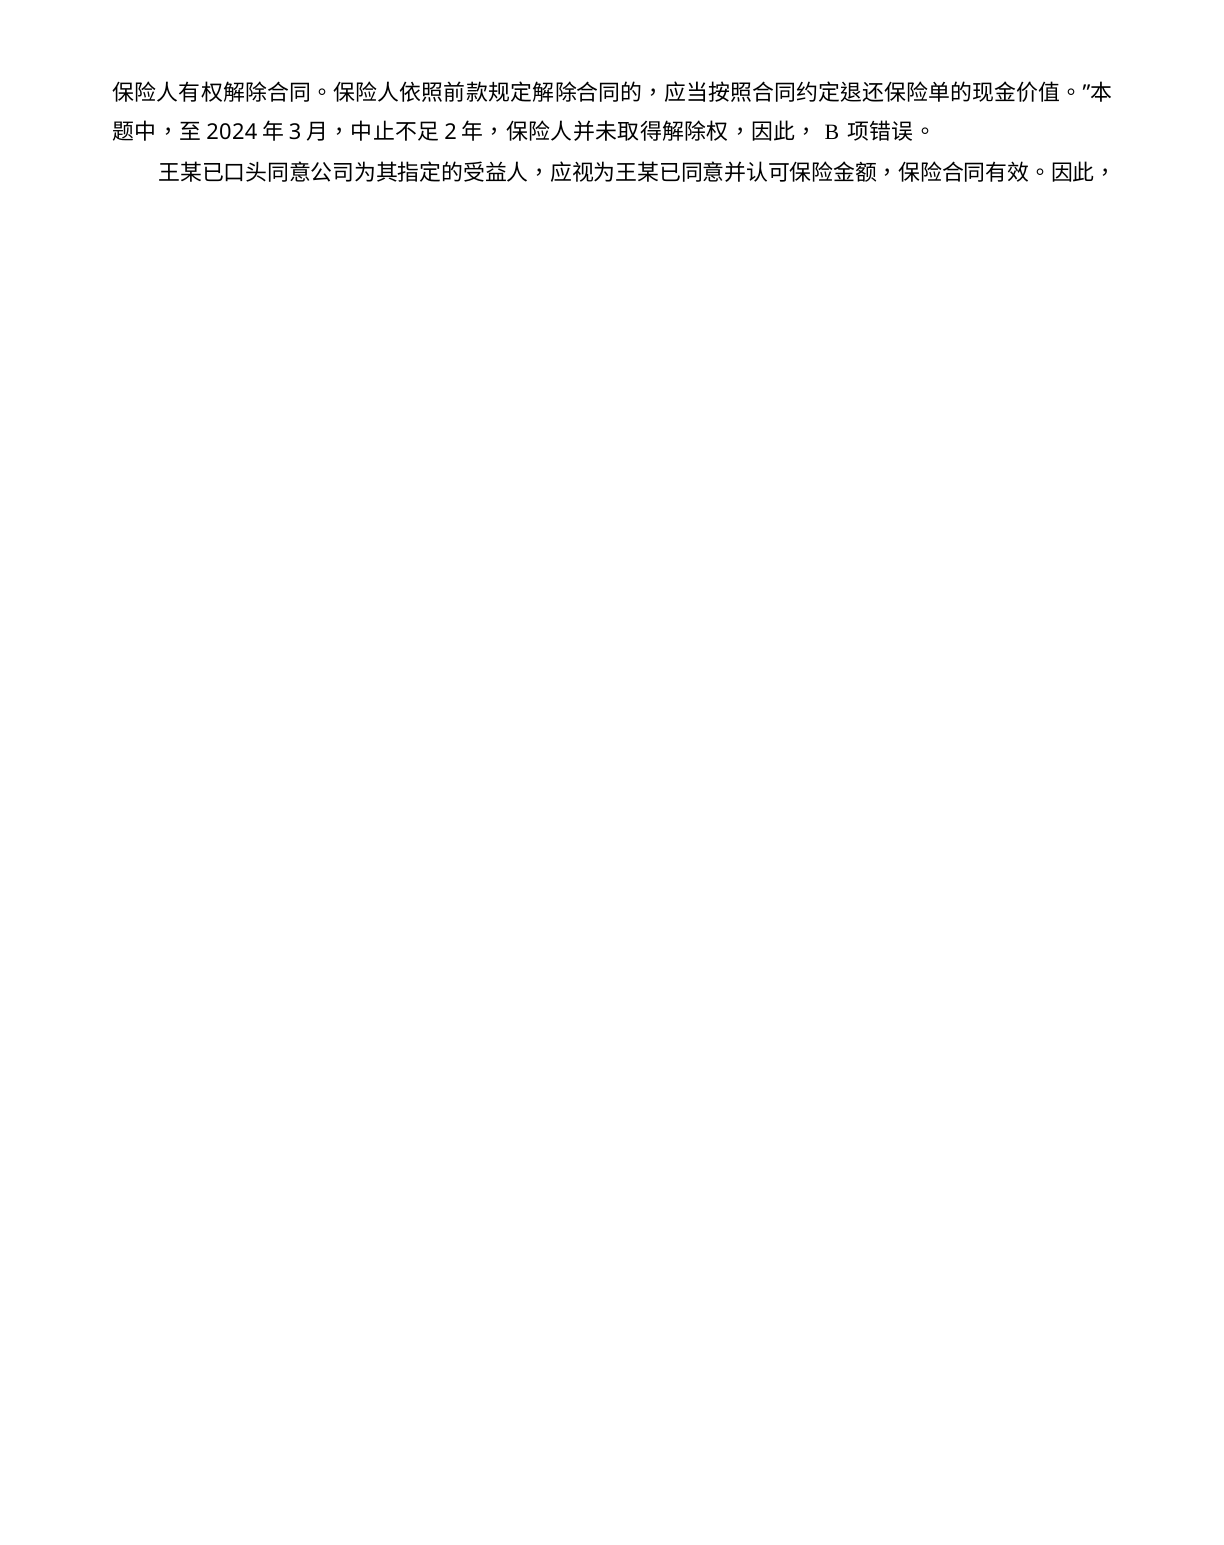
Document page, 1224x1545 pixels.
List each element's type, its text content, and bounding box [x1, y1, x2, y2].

text 王某已口头同意公司为其指定的受益人，应视为王某已同意并认可保险金额，保险合同有效。因此， [112, 159, 1116, 186]
